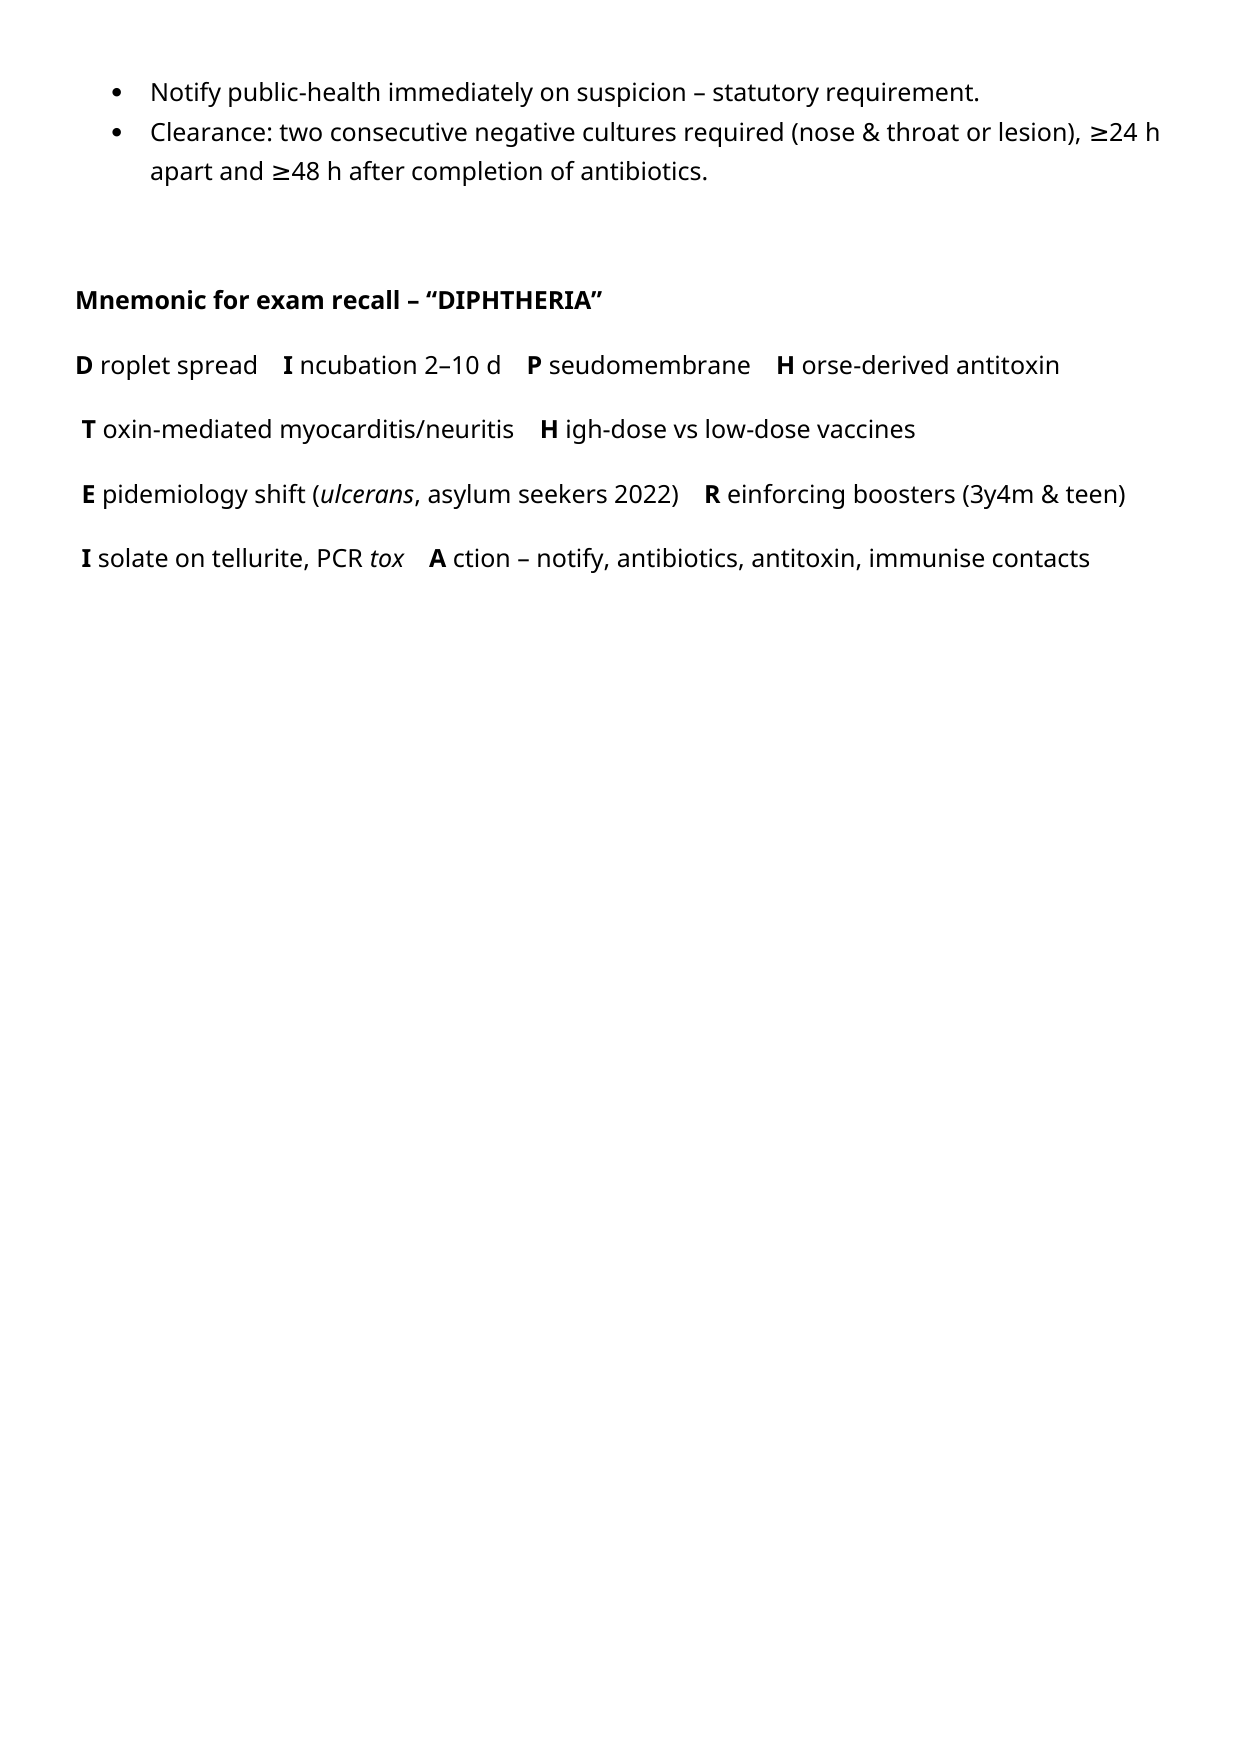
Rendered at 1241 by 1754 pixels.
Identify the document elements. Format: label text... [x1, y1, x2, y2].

text T oxin‑mediated myocarditis/neuritis H igh‑dose vs low‑dose vaccines [75, 412, 1165, 446]
text D roplet spread I ncubation 2–10 d P seudomembrane H orse‑derived antitoxin [75, 347, 1165, 381]
text E pidemiology shift (ulcerans, asylum seekers 2022) R einforcing boosters (3y4m & teen) [75, 476, 1165, 510]
text I solate on tellurite, PCR tox A ction – notify, antibiotics, antitoxin, immunise contacts [75, 541, 1165, 575]
list Notify public‑health immediately on suspicion – statutory requirement. [112, 75, 1165, 109]
text Mnemonic for exam recall – “DIPHTHERIA” [75, 283, 1165, 317]
list Clearance: two consecutive negative cultures required (nose & throat or lesion), ≥24 h apart and ≥48 h after completion of antibiotics. [112, 114, 1165, 188]
